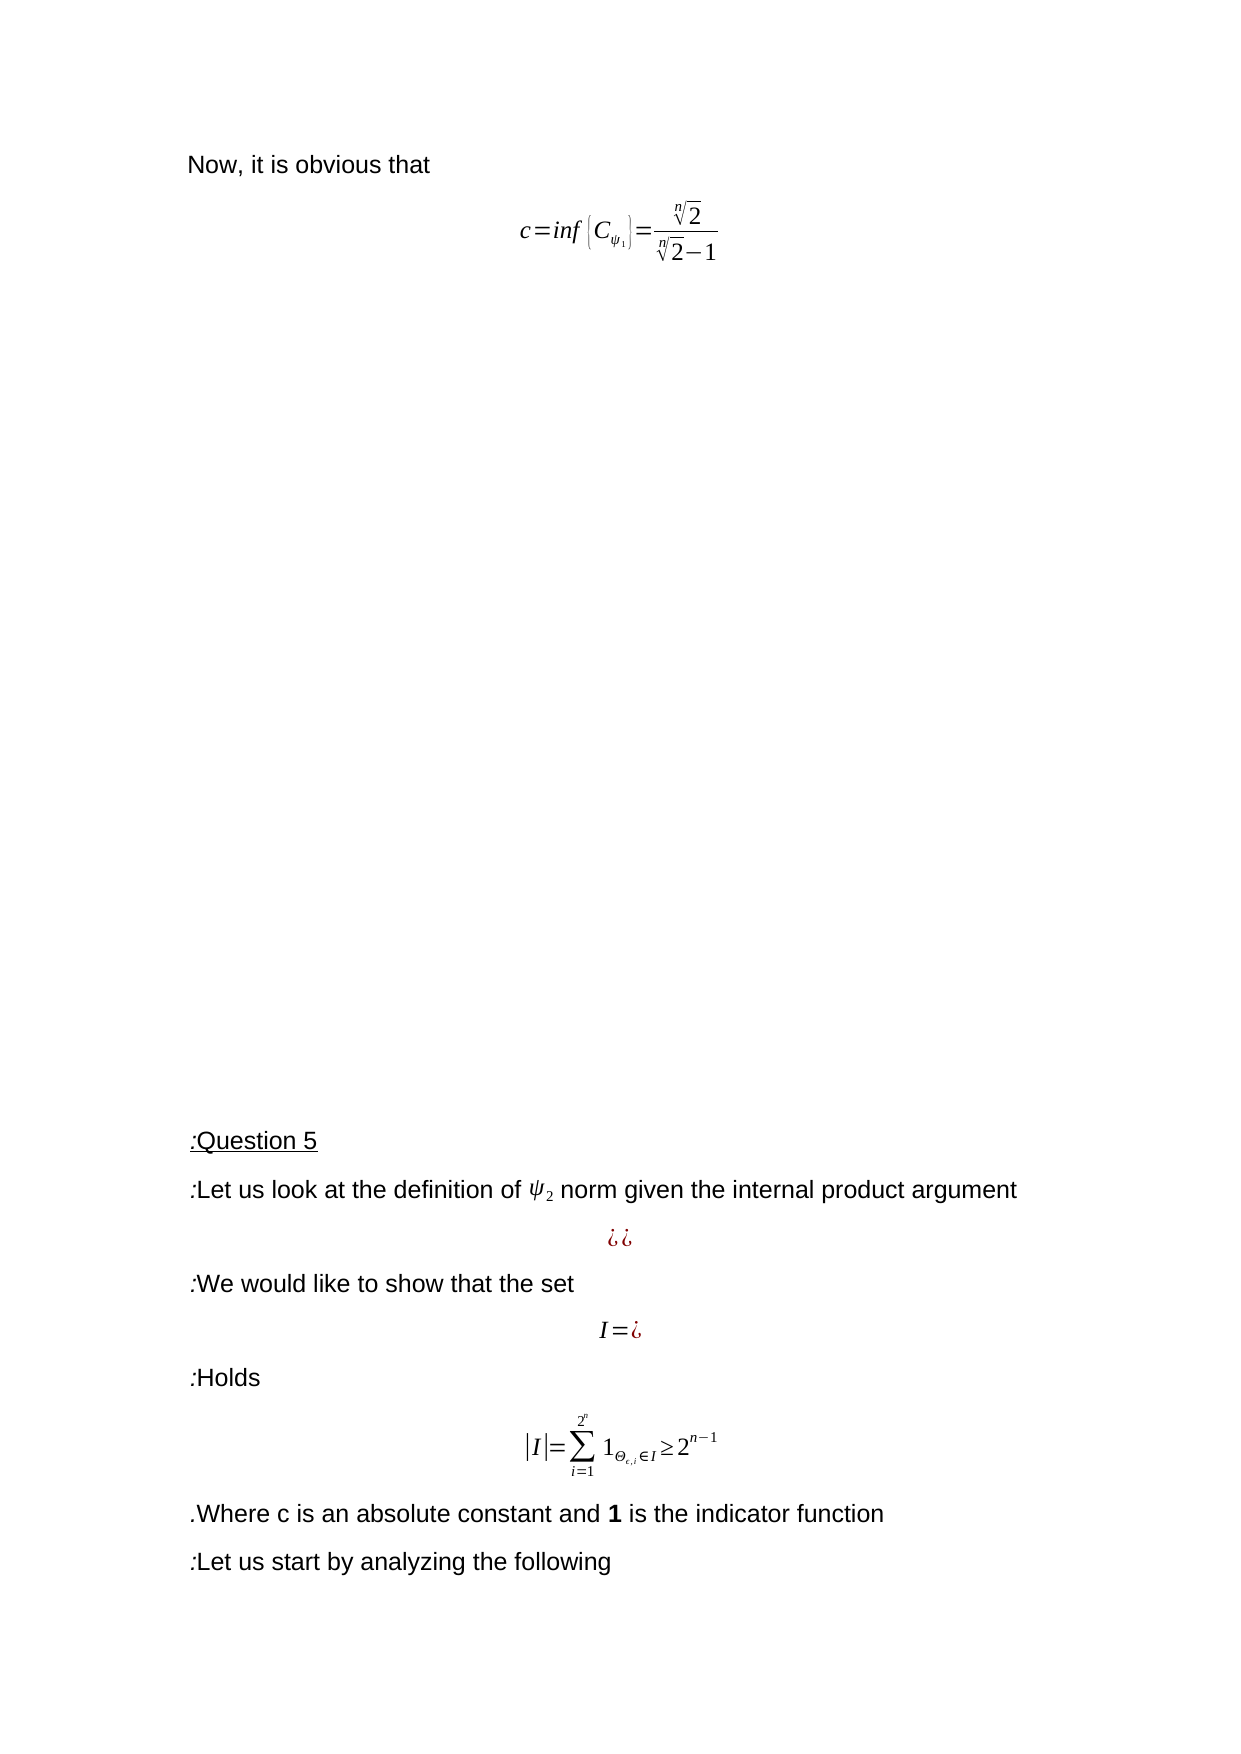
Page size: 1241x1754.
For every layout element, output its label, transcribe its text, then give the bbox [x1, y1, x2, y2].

text We would like to show that the set: [187, 1269, 1053, 1298]
text Let us start by analyzing the following: [187, 1547, 1053, 1576]
text Now, it is obvious that [187, 150, 1053, 179]
text Let us look at the definition of norm given the internal product argument: [187, 1173, 1053, 1205]
text Question 5: [187, 1126, 1053, 1154]
text Where c is an absolute constant and 1 is the indicator function. [187, 1499, 1053, 1528]
text Holds: [187, 1363, 1053, 1392]
